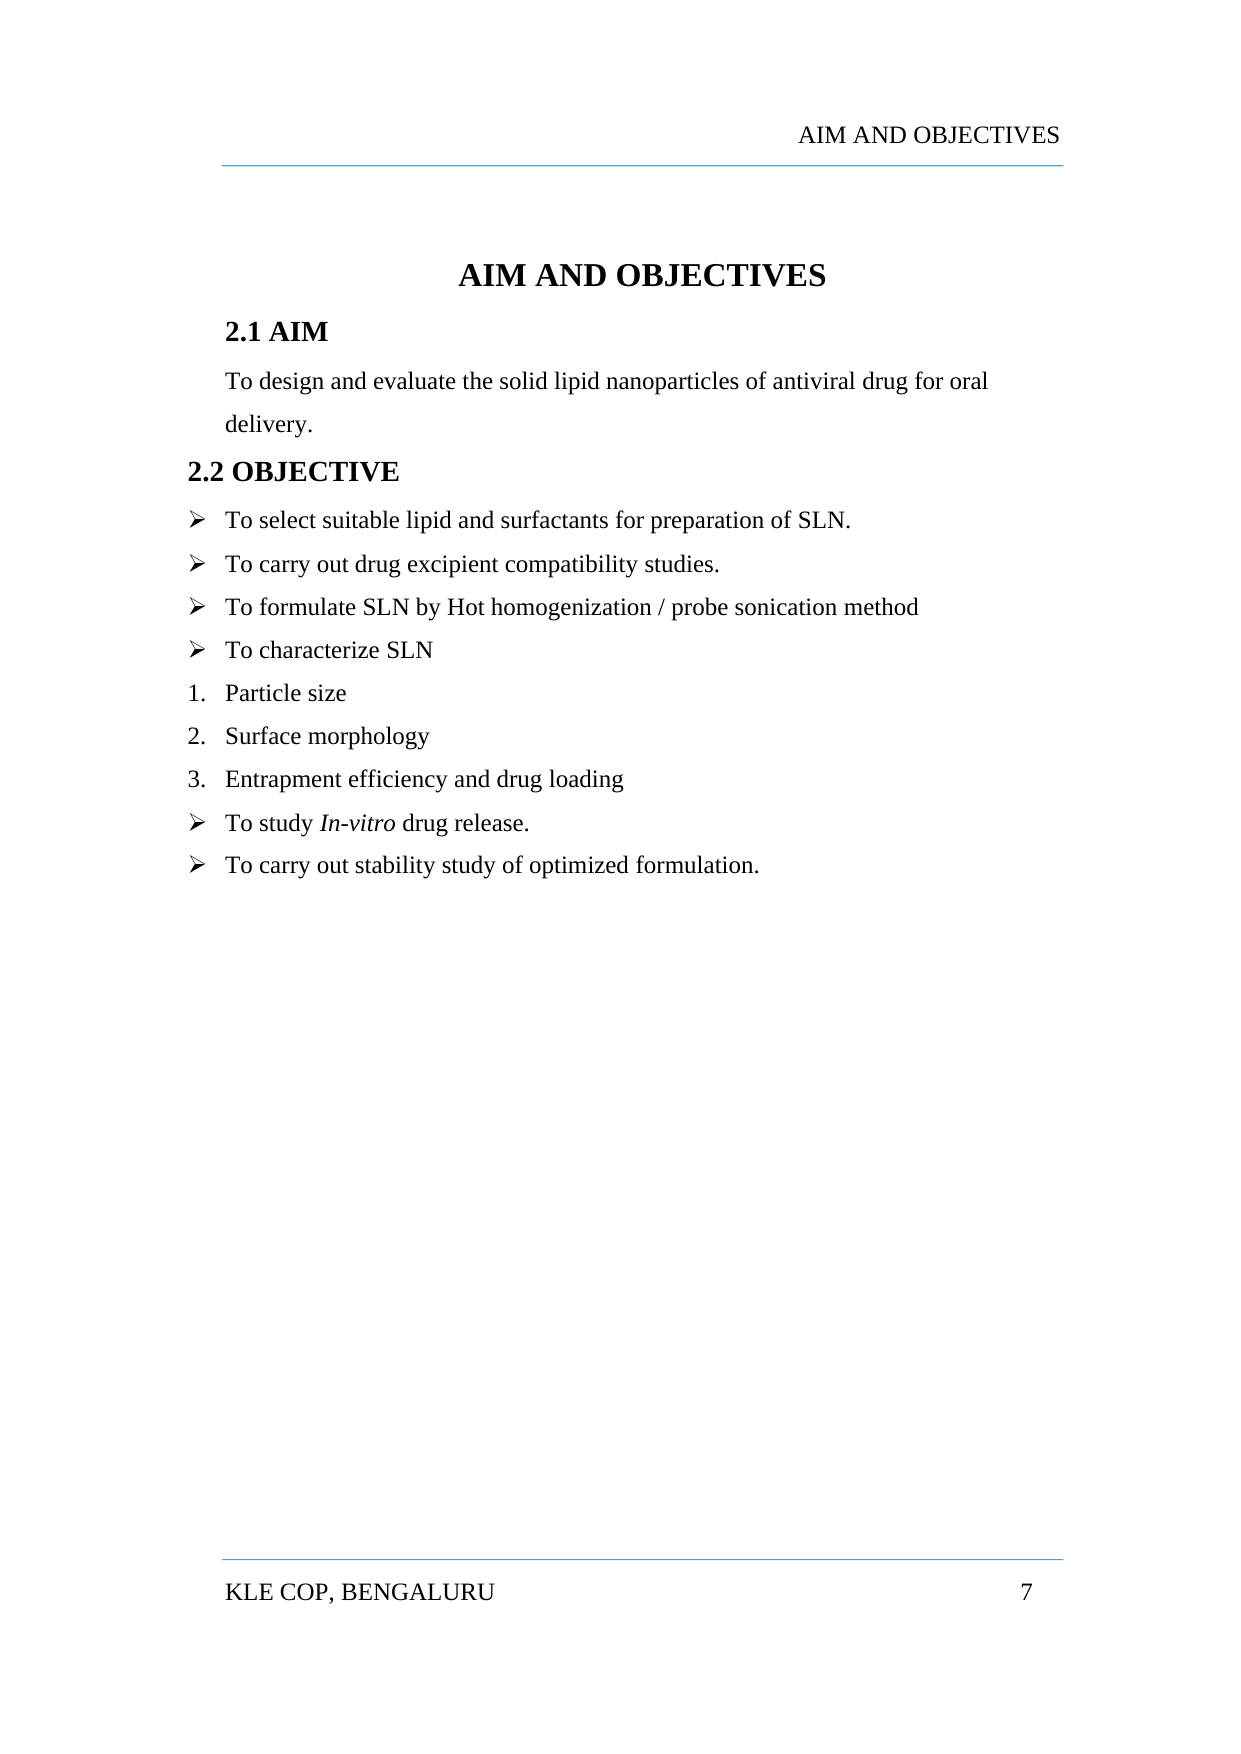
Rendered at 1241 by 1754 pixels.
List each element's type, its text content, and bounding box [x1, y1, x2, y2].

list To formulate SLN by Hot homogenization / probe sonication method [187, 592, 1121, 621]
list To characterize SLN [187, 635, 1121, 664]
list To carry out drug excipient compatibility studies. [187, 549, 1121, 578]
list Surface morphology [187, 721, 1121, 750]
list To select suitable lipid and surfactants for preparation of SLN. [187, 506, 1121, 534]
list To study In-vitro drug release. [187, 808, 1121, 836]
text To design and evaluate the solid lipid nanoparticles of antiviral drug for oral delivery. [225, 366, 1022, 438]
list Entrapment efficiency and drug loading [187, 764, 1121, 793]
list Particle size [187, 678, 1121, 707]
text AIM AND OBJECTIVES [458, 255, 1121, 293]
list To carry out stability study of optimized formulation. [187, 851, 1121, 879]
subtitle OBJECTIVE [187, 454, 1121, 487]
subtitle AIM [225, 314, 333, 347]
